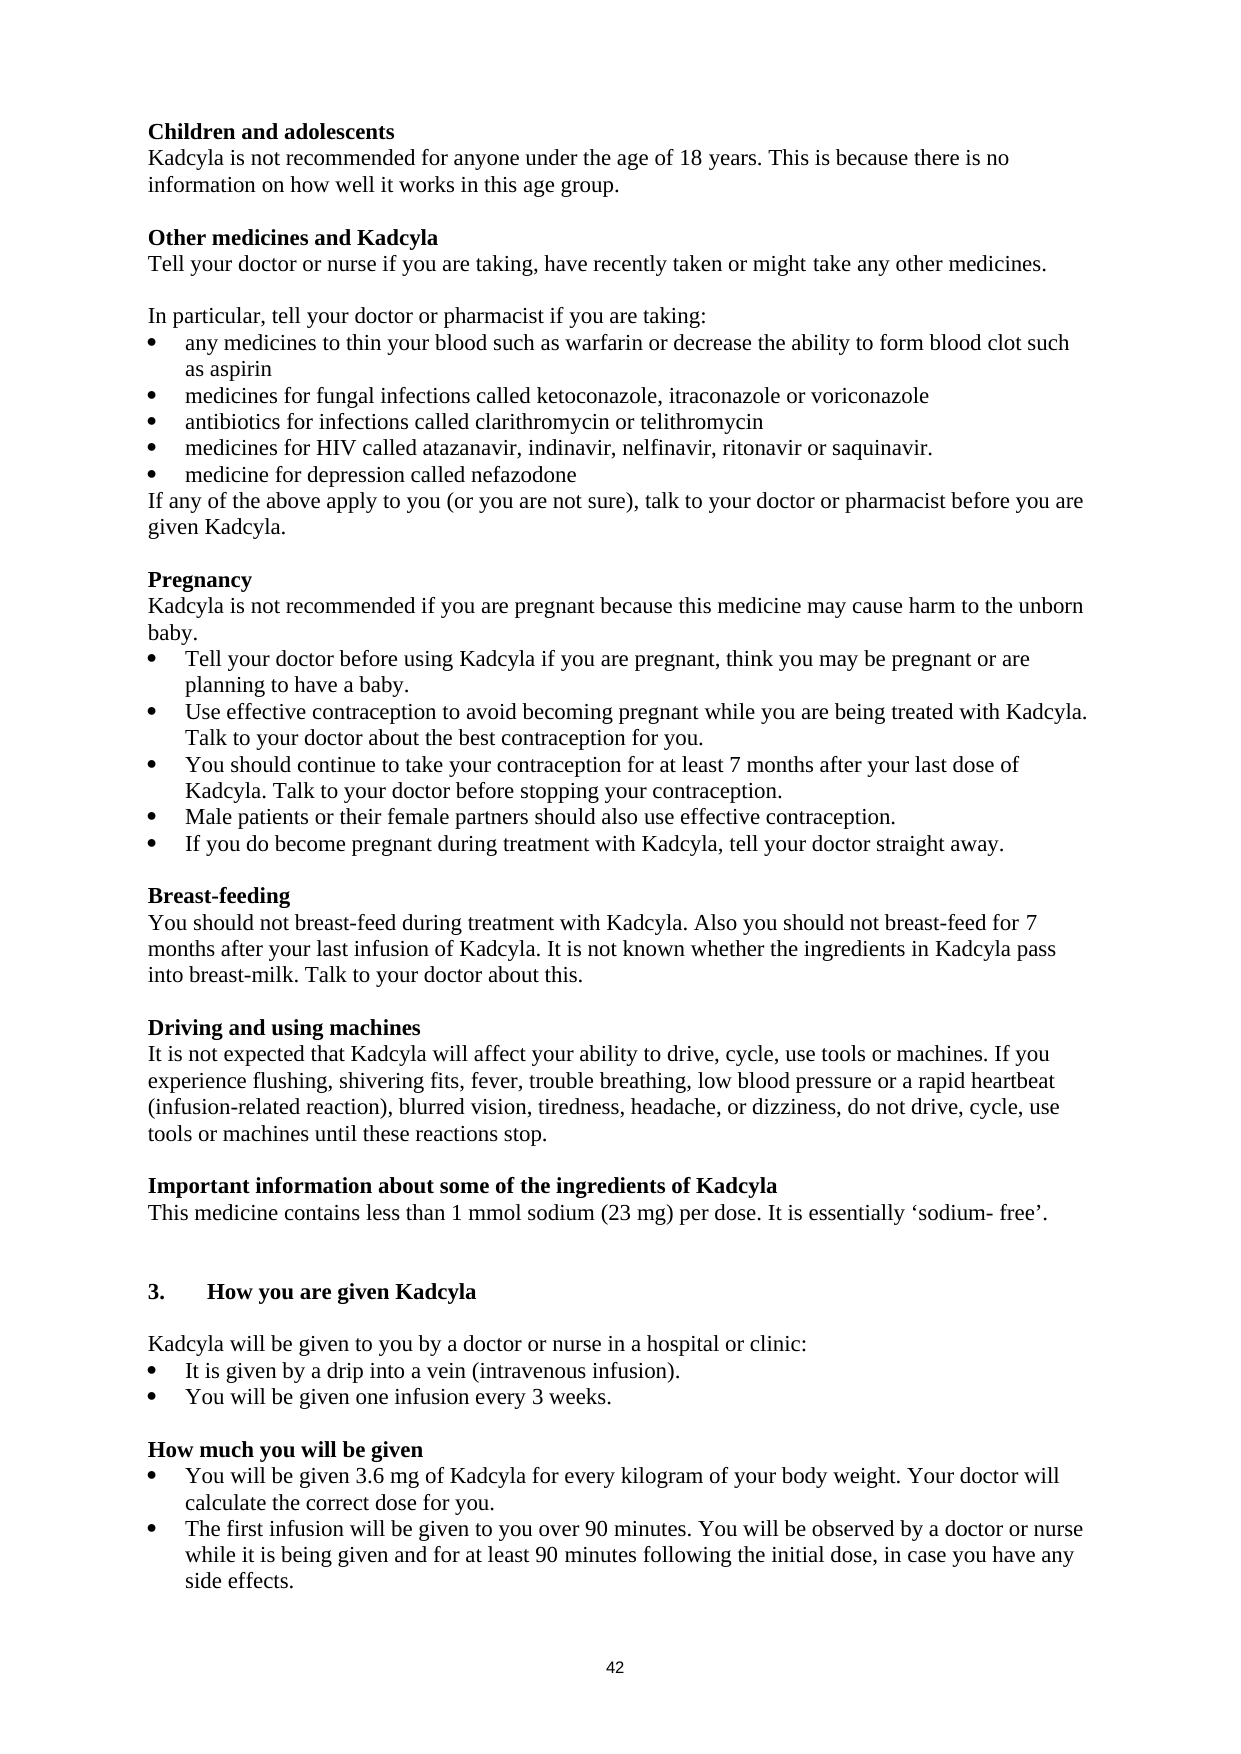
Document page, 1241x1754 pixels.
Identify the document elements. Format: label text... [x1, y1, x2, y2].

text The first infusion will be given to you over 90 minutes. You will be observed by a doctor or nurse while it is being given and for at least 90 minutes following the initial dose, in case you have any side effects. [148, 1515, 1092, 1594]
text Use effective contraception to avoid becoming pregnant while you are being treated with Kadcyla. Talk to your doctor about the best contraception for you. [148, 698, 1092, 751]
text If you do become pregnant during treatment with Kadcyla, tell your doctor straight away. [148, 830, 1092, 856]
text medicines for HIV called atazanavir, indinavir, nelfinavir, ritonavir or saquinavir. [148, 434, 1092, 461]
text Tell your doctor or nurse if you are taking, have recently taken or might take any other medicines. [148, 250, 1092, 276]
text Children and adolescents [148, 118, 1092, 144]
text You should not breast-feed during treatment with Kadcyla. Also you should not breast-feed for 7 months after your last infusion of Kadcyla. It is not known whether the ingredients in Kadcyla pass into breast-milk. Talk to your doctor about this. [148, 909, 1092, 988]
text In particular, tell your doctor or pharmacist if you are taking: [148, 303, 1092, 329]
text Pregnancy [148, 566, 1092, 592]
text 3. How you are given Kadcyla [148, 1278, 1092, 1304]
text You should continue to take your contraception for at least 7 months after your last dose of Kadcyla. Talk to your doctor before stopping your contraception. [148, 751, 1092, 803]
text You will be given 3.6 mg of Kadcyla for every kilogram of your body weight. Your doctor will calculate the correct dose for you. [148, 1462, 1092, 1515]
text You will be given one infusion every 3 weeks. [148, 1383, 1092, 1409]
text Other medicines and Kadcyla [148, 223, 1092, 250]
text Kadcyla is not recommended if you are pregnant because this medicine may cause harm to the unborn baby. [148, 592, 1092, 645]
text How much you will be given [148, 1436, 1092, 1462]
text It is given by a drip into a vein (intravenous infusion). [148, 1357, 1092, 1383]
text medicines for fungal infections called ketoconazole, itraconazole or voriconazole [148, 382, 1092, 408]
text medicine for depression called nefazodone [148, 461, 1092, 487]
text If any of the above apply to you (or you are not sure), talk to your doctor or pharmacist before you are given Kadcyla. [148, 487, 1092, 540]
text any medicines to thin your blood such as warfarin or decrease the ability to form blood clot such as aspirin [148, 329, 1092, 382]
text Important information about some of the ingredients of Kadcyla [148, 1172, 1092, 1199]
text This medicine contains less than 1 mmol sodium (23 mg) per dose. It is essentially ‘sodium- free’. [148, 1199, 1092, 1225]
text Male patients or their female partners should also use effective contraception. [148, 803, 1092, 830]
text Kadcyla is not recommended for anyone under the age of 18 years. This is because there is no information on how well it works in this age group. [148, 144, 1092, 197]
text Breast-feeding [148, 882, 1092, 909]
text antibiotics for infections called clarithromycin or telithromycin [148, 408, 1092, 434]
text Tell your doctor before using Kadcyla if you are pregnant, think you may be pregnant or are planning to have a baby. [148, 645, 1092, 698]
list Kadcyla will be given to you by a doctor or nurse in a hospital or clinic: [148, 1330, 1093, 1357]
text It is not expected that Kadcyla will affect your ability to drive, cycle, use tools or machines. If you experience flushing, shivering fits, fever, trouble breathing, low blood pressure or a rapid heartbeat (infusion-related reaction), blurred vision, tiredness, headache, or dizziness, do not drive, cycle, use tools or machines until these reactions stop. [148, 1041, 1092, 1146]
text Driving and using machines [148, 1014, 1092, 1041]
